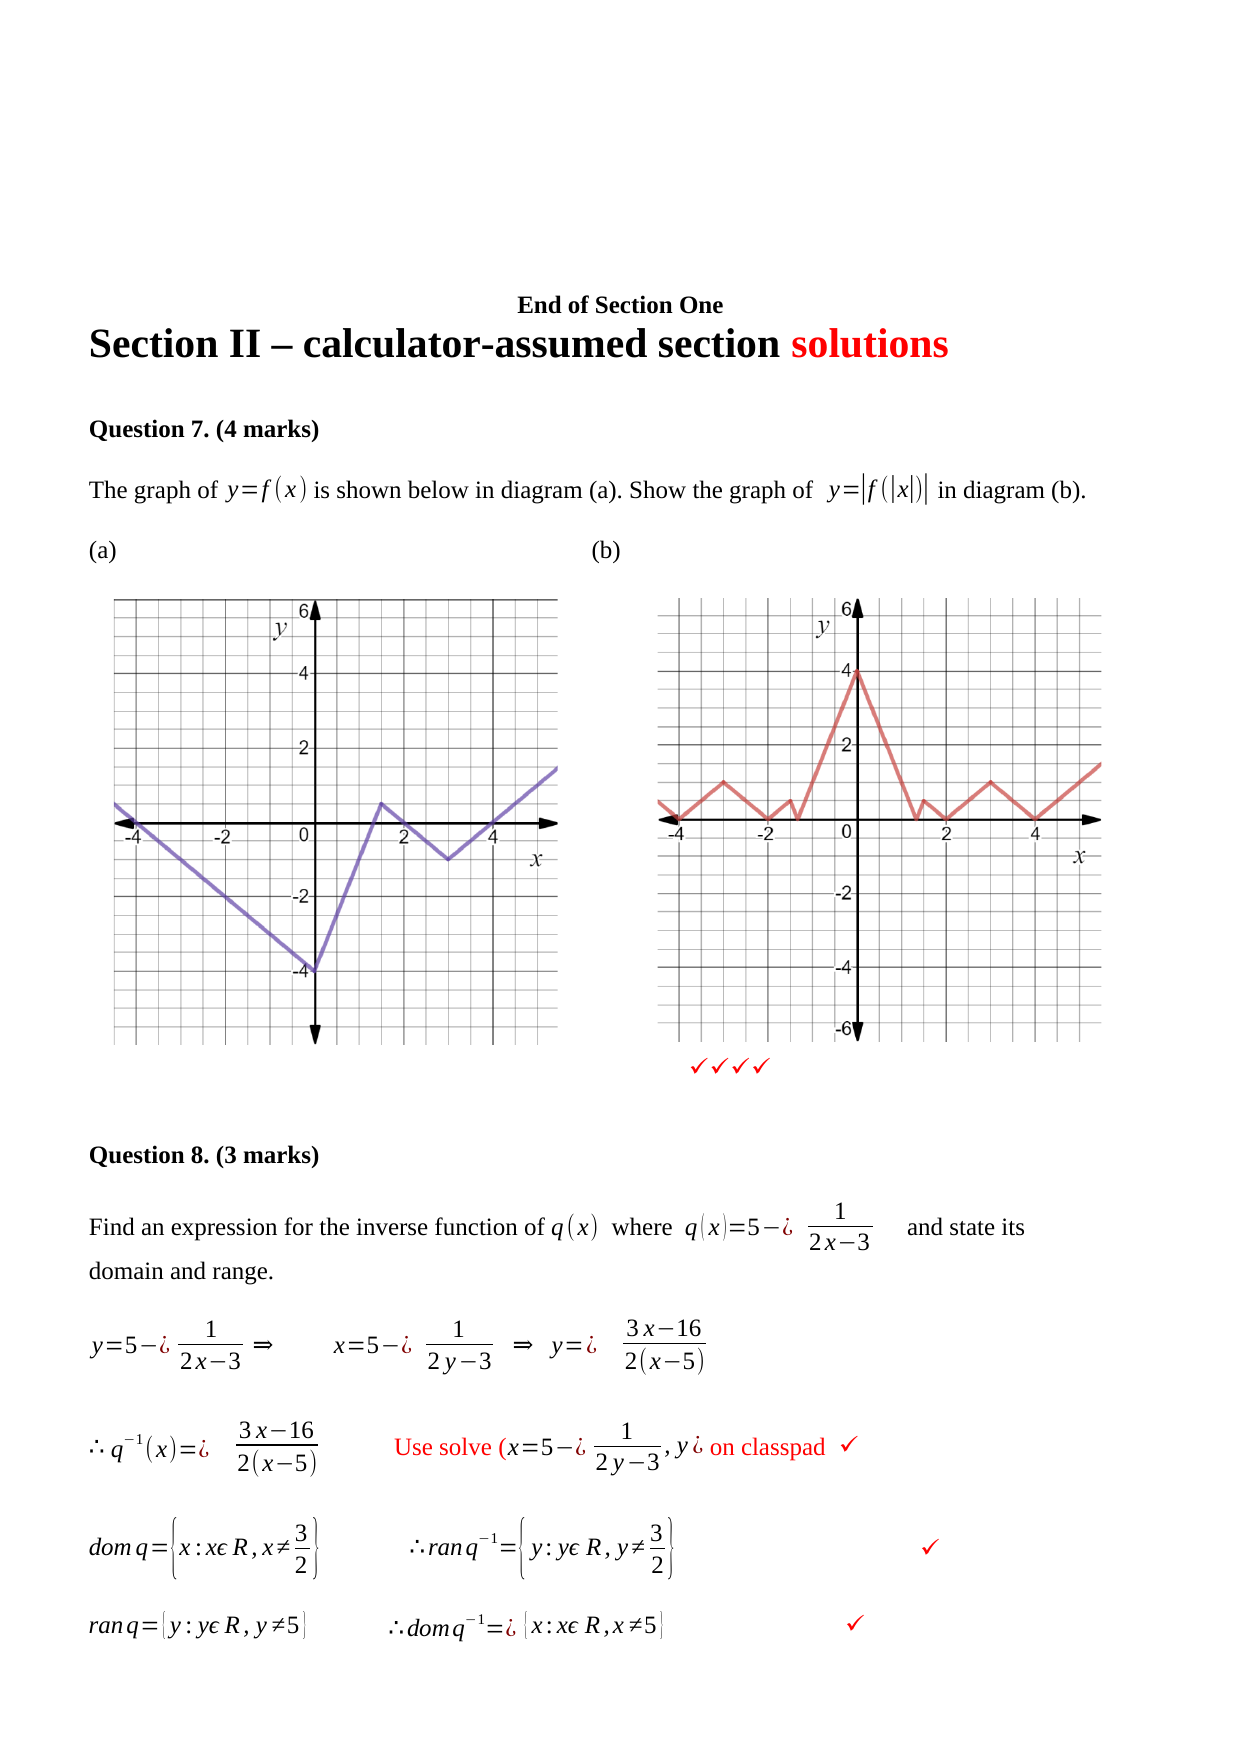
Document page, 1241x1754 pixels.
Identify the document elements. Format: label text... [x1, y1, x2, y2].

picture [113, 599, 558, 1043]
text Use solve ( on classpad [89, 1415, 1152, 1478]
text Find an expression for the inverse function of where and state its [89, 1197, 1152, 1256]
text Question 7. (4 marks) [89, 414, 1152, 443]
text domain and range. [89, 1256, 1152, 1285]
text End of Section One [89, 290, 1152, 319]
picture [657, 598, 1102, 1042]
text Section II – calculator-assumed section solutions [89, 319, 1152, 367]
list (a) (b) [89, 535, 1152, 564]
text Question 8. (3 marks) [89, 1140, 1152, 1169]
text The graph of is shown below in diagram (a). Show the graph of in diagram (b). [89, 472, 1152, 506]
